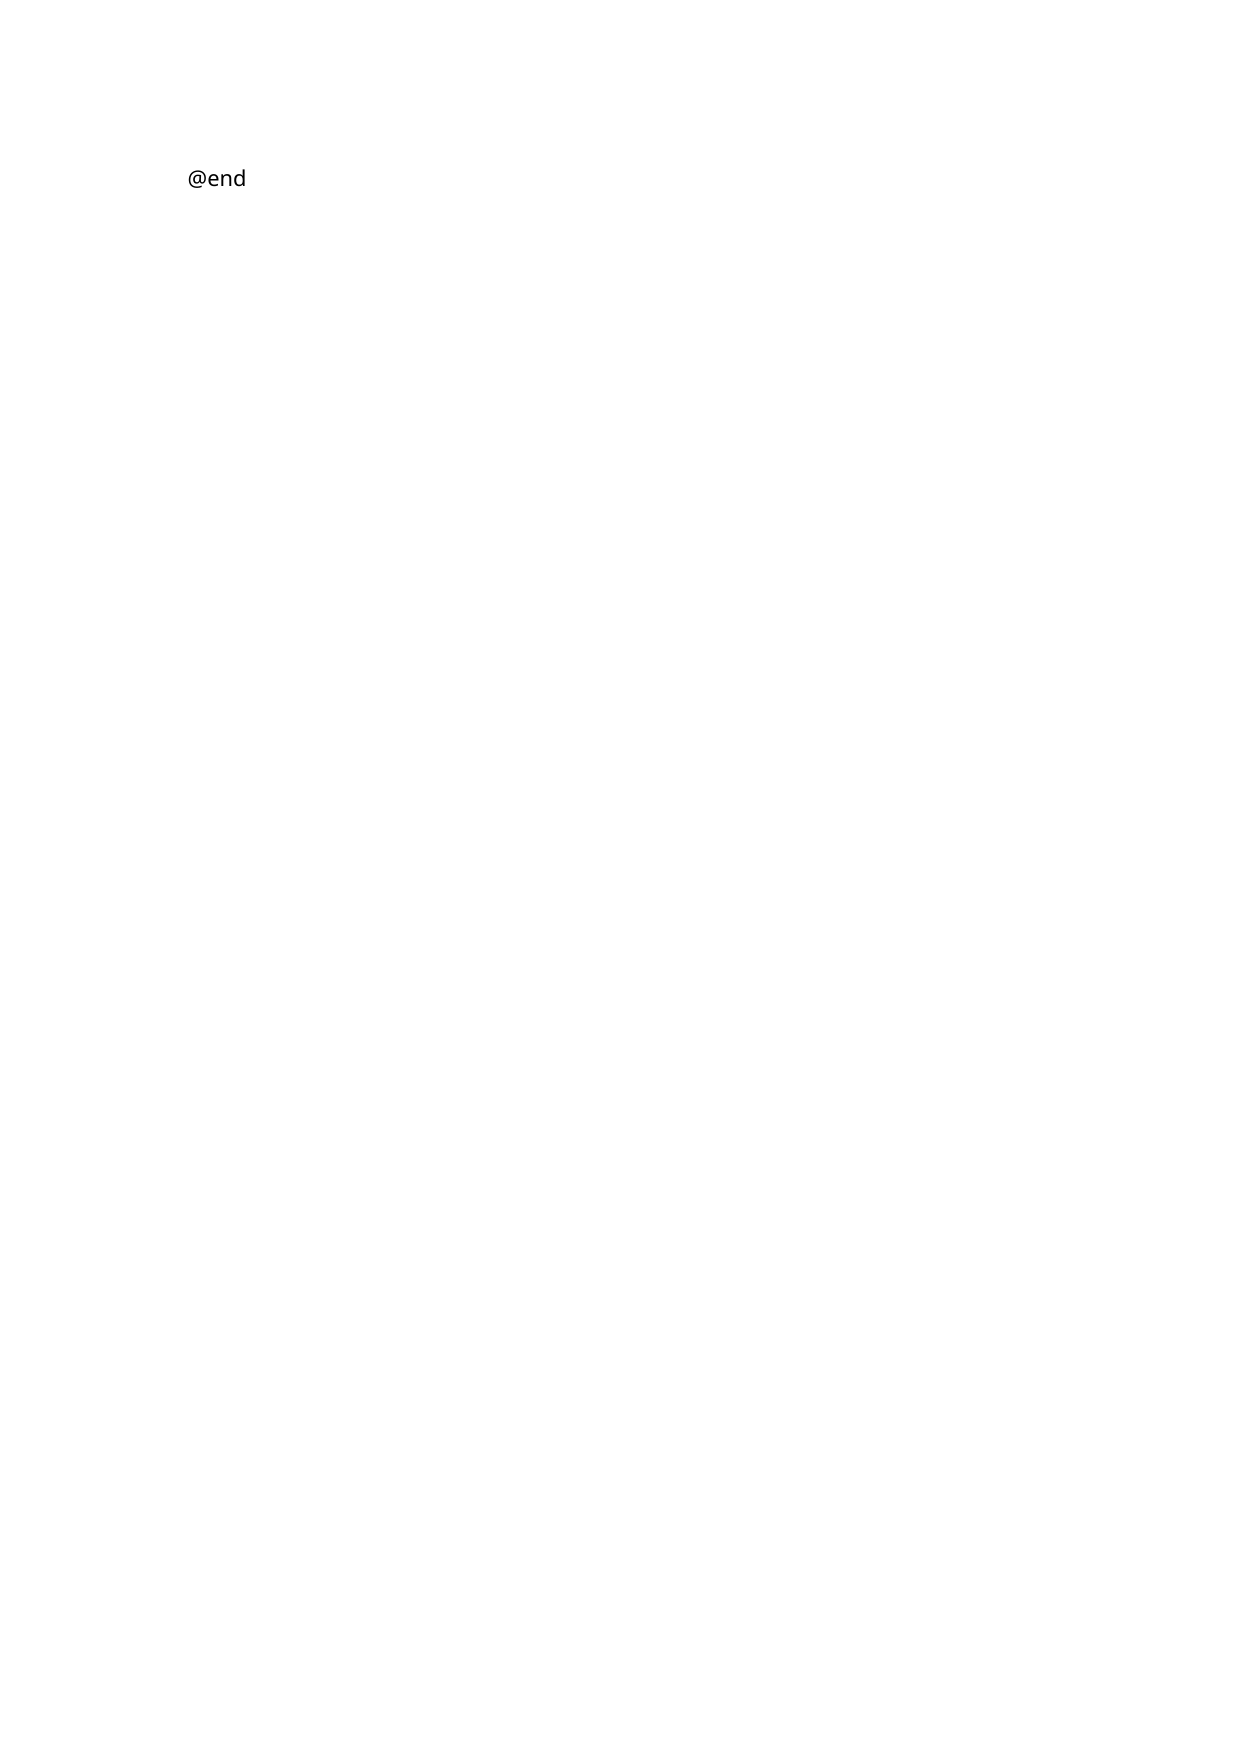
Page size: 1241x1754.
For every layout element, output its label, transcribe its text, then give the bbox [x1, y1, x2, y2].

text @end [187, 162, 1053, 194]
